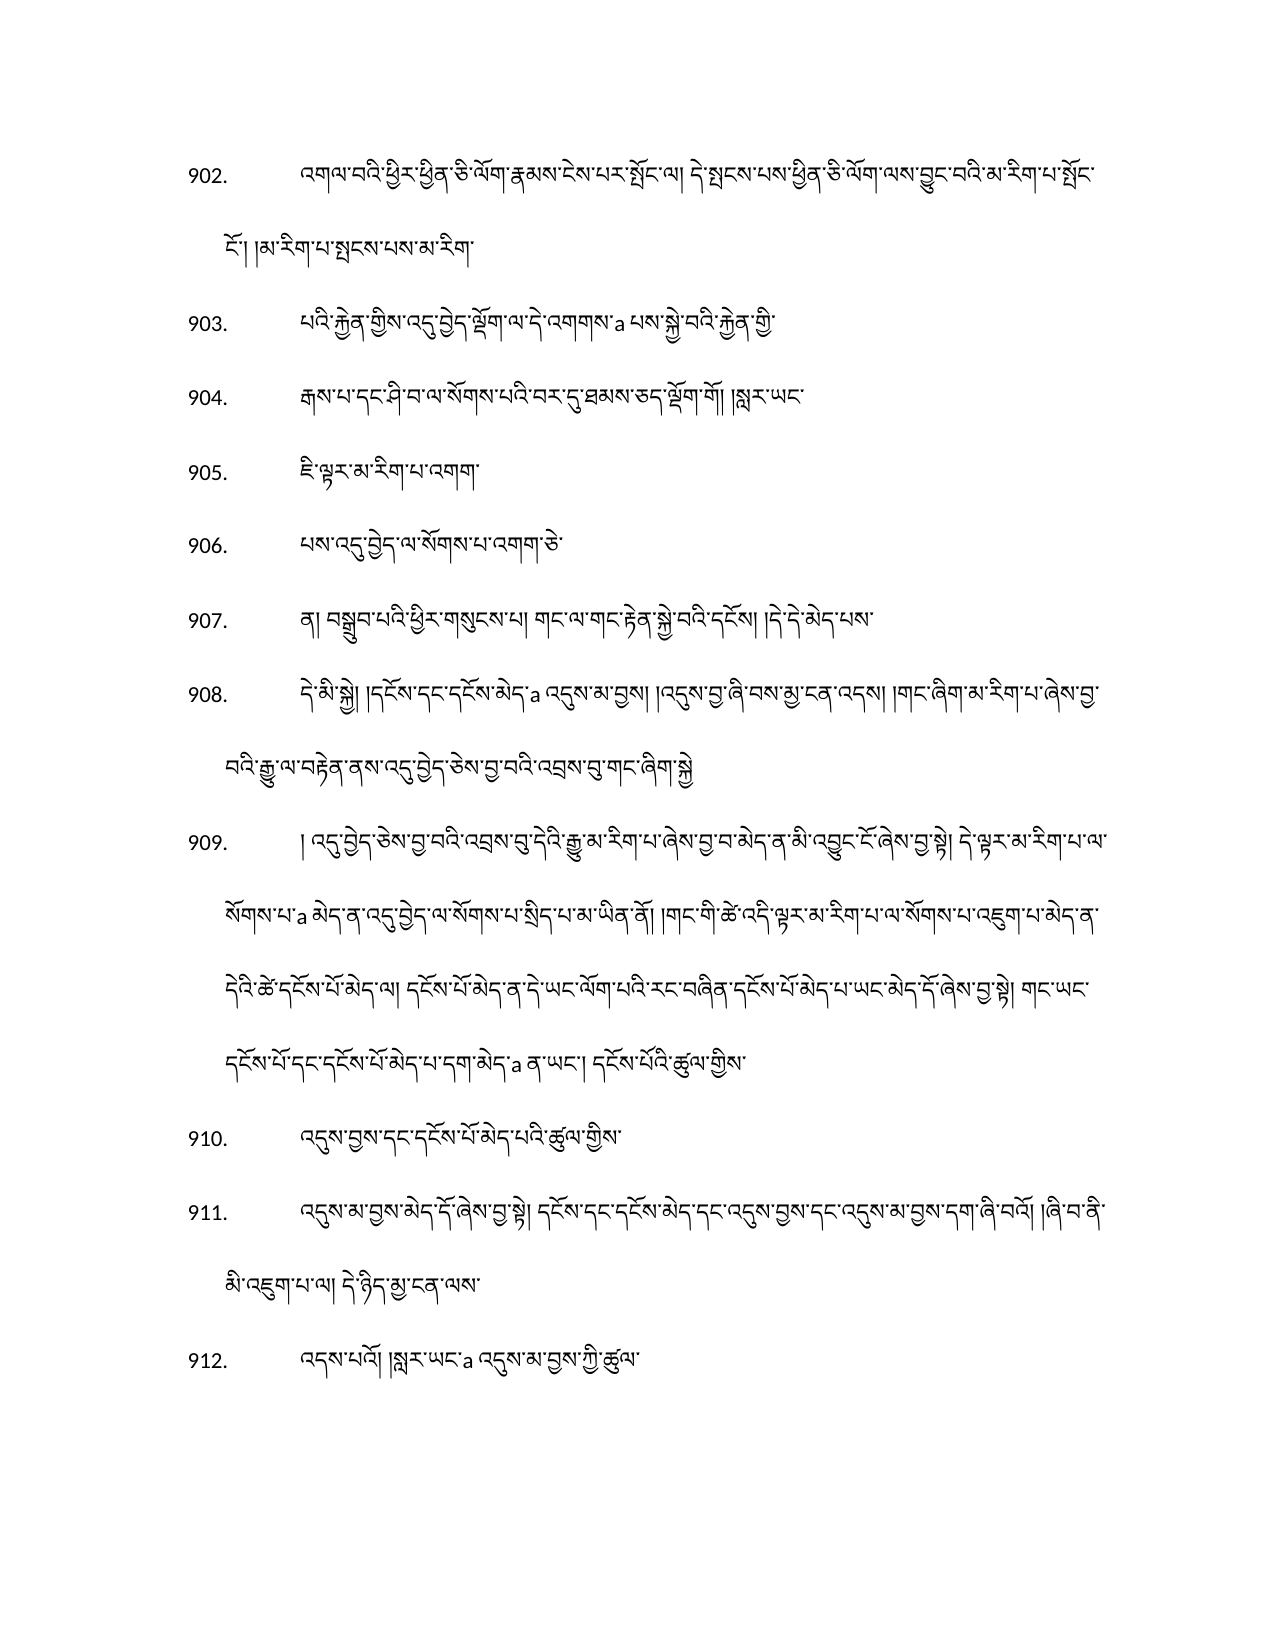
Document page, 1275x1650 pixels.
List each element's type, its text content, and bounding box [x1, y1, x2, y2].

list འདུས་མ་བྱས་མེད་དོ་ཞེས་བྱ་སྟེ། དངོས་དང་དངོས་མེད་དང་འདུས་བྱས་དང་འདུས་མ་བྱས་དག་ཞི་བའོ། །ཞི་བ་ནི་མི་འཇུག་པ་ལ། དེ་ཉིད་མྱ་ངན་ལས་ [187, 1187, 1125, 1325]
list པའི་རྐྱེན་གྱིས་འདུ་བྱེད་ལྡོག་ལ་དེ་འགགས་aཔས་སྐྱེ་བའི་རྐྱེན་གྱི་ [187, 298, 1125, 363]
list དེ་མི་སྐྱེ། །དངོས་དང་དངོས་མེད་aའདུས་མ་བྱས། །འདུས་བྱ་ཞི་བས་མྱ་ངན་འདས། །གང་ཞིག་མ་རིག་པ་ཞེས་བྱ་བའི་རྒྱུ་ལ་བརྟེན་ནས་འདུ་བྱེད་ཅེས་བྱ་བའི་འབྲས་བུ་གང་ཞིག་སྐྱེ [187, 668, 1125, 807]
list འདས་པའོ། །སླར་ཡང་aའདུས་མ་བྱས་ཀྱི་ཚུལ་ [187, 1335, 1125, 1399]
list ཇི་ལྟར་མ་རིག་པ་འགག་ [187, 446, 1125, 511]
list པས་འདུ་བྱེད་ལ་སོགས་པ་འགག་ཅེ་ [187, 520, 1125, 585]
list འདུས་བྱས་དང་དངོས་པོ་མེད་པའི་ཚུལ་གྱིས་ [187, 1113, 1125, 1177]
list ན། བསྒྲུབ་པའི་ཕྱིར་གསུངས་པ། གང་ལ་གང་རྟེན་སྐྱེ་བའི་དངོས། །དེ་དེ་མེད་པས་ [187, 594, 1125, 659]
list ། འདུ་བྱེད་ཅེས་བྱ་བའི་འབྲས་བུ་དེའི་རྒྱུ་མ་རིག་པ་ཞེས་བྱ་བ་མེད་ན་མི་འབྱུང་ངོ་ཞེས་བྱ་སྟེ། དེ་ལྟར་མ་རིག་པ་ལ་སོགས་པ་aམེད་ན་འདུ་བྱེད་ལ་སོགས་པ་སྲིད་པ་མ་ཡིན་ནོ། །གང་གི་ཚེ་འདི་ལྟར་མ་རིག་པ་ལ་སོགས་པ་འཇུག་པ་མེད་ན་དེའི་ཚེ་དངོས་པོ་མེད་ལ། དངོས་པོ་མེད་ན་དེ་ཡང་ལོག་པའི་རང་བཞིན་དངོས་པོ་མེད་པ་ཡང་མེད་དོ་ཞེས་བྱ་སྟེ། གང་ཡང་དངོས་པོ་དང་དངོས་པོ་མེད་པ་དག་མེད་aན་ཡང་། དངོས་པོའི་ཚུལ་གྱིས་ [187, 817, 1125, 1103]
list རྒས་པ་དང་ཤི་བ་ལ་སོགས་པའི་བར་དུ་ཐམས་ཅད་ལྡོག་གོ། །སླར་ཡང་ [187, 372, 1125, 437]
list འགལ་བའི་ཕྱིར་ཕྱིན་ཅི་ལོག་རྣམས་ངེས་པར་སྤོང་ལ། དེ་སྤངས་པས་ཕྱིན་ཅི་ལོག་ལས་བྱུང་བའི་མ་རིག་པ་སྤོང་ངོ་། །མ་རིག་པ་སྤངས་པས་མ་རིག་ [187, 150, 1125, 288]
